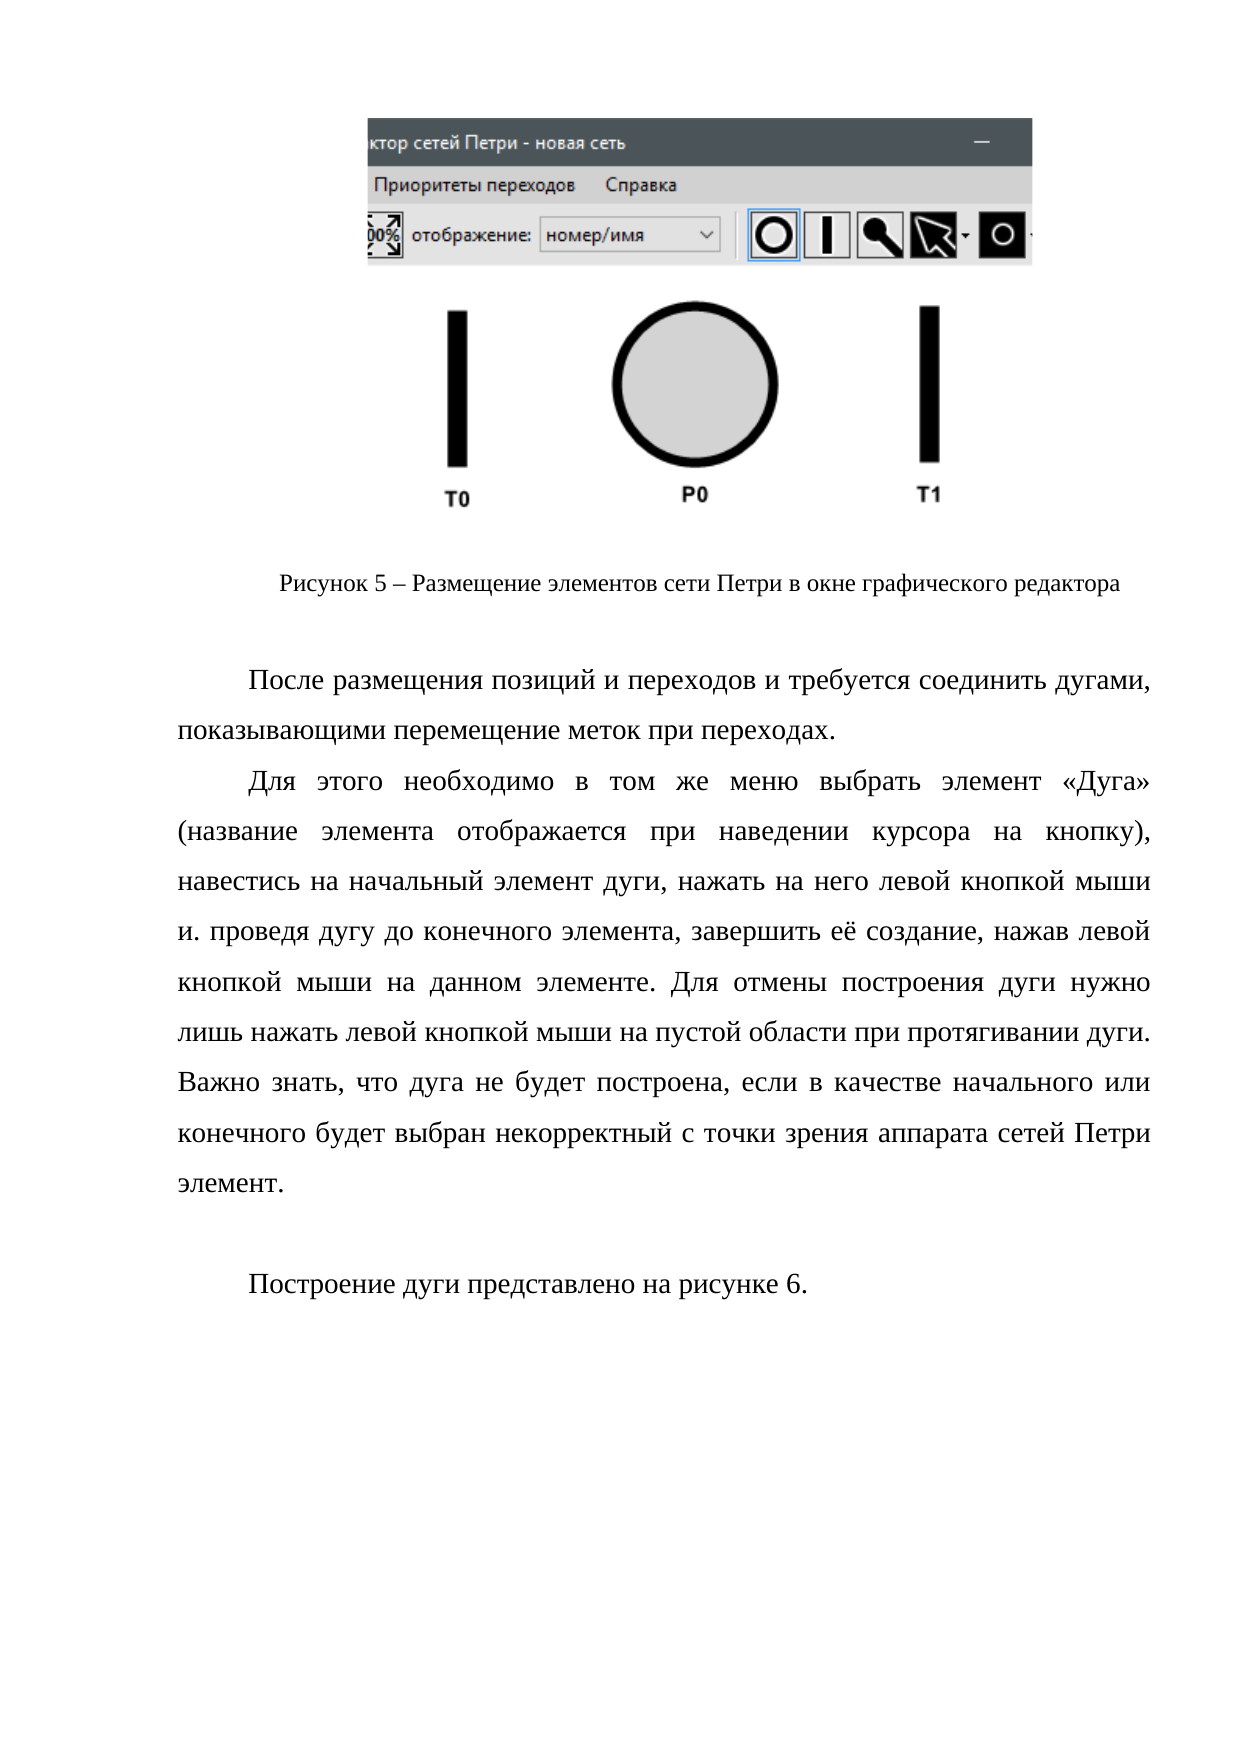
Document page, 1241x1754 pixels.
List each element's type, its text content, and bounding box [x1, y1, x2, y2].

text Построение дуги представлено на рисунке 6. [177, 1266, 1152, 1299]
text После размещения позиций и переходов и требуется соединить дугами, показывающими перемещение меток при переходах. [177, 662, 1152, 746]
text Рисунок 5 – Размещение элементов сети Петри в окне графического редактора [177, 568, 1152, 597]
text Для этого необходимо в том же меню выбрать элемент «Дуга» (название элемента отображается при наведении курсора на кнопку), навестись на начальный элемент дуги, нажать на него левой кнопкой мыши и. проведя дугу до конечного элемента, завершить её создание, нажав левой кнопкой мыши на данном элементе. Для отмены построения дуги нужно лишь нажать левой кнопкой мыши на пустой области при протягивании дуги. Важно знать, что дуга не будет построена, если в качестве начального или конечного будет выбран некорректный с точки зрения аппарата сетей Петри элемент. [177, 763, 1152, 1199]
picture [367, 118, 1033, 555]
